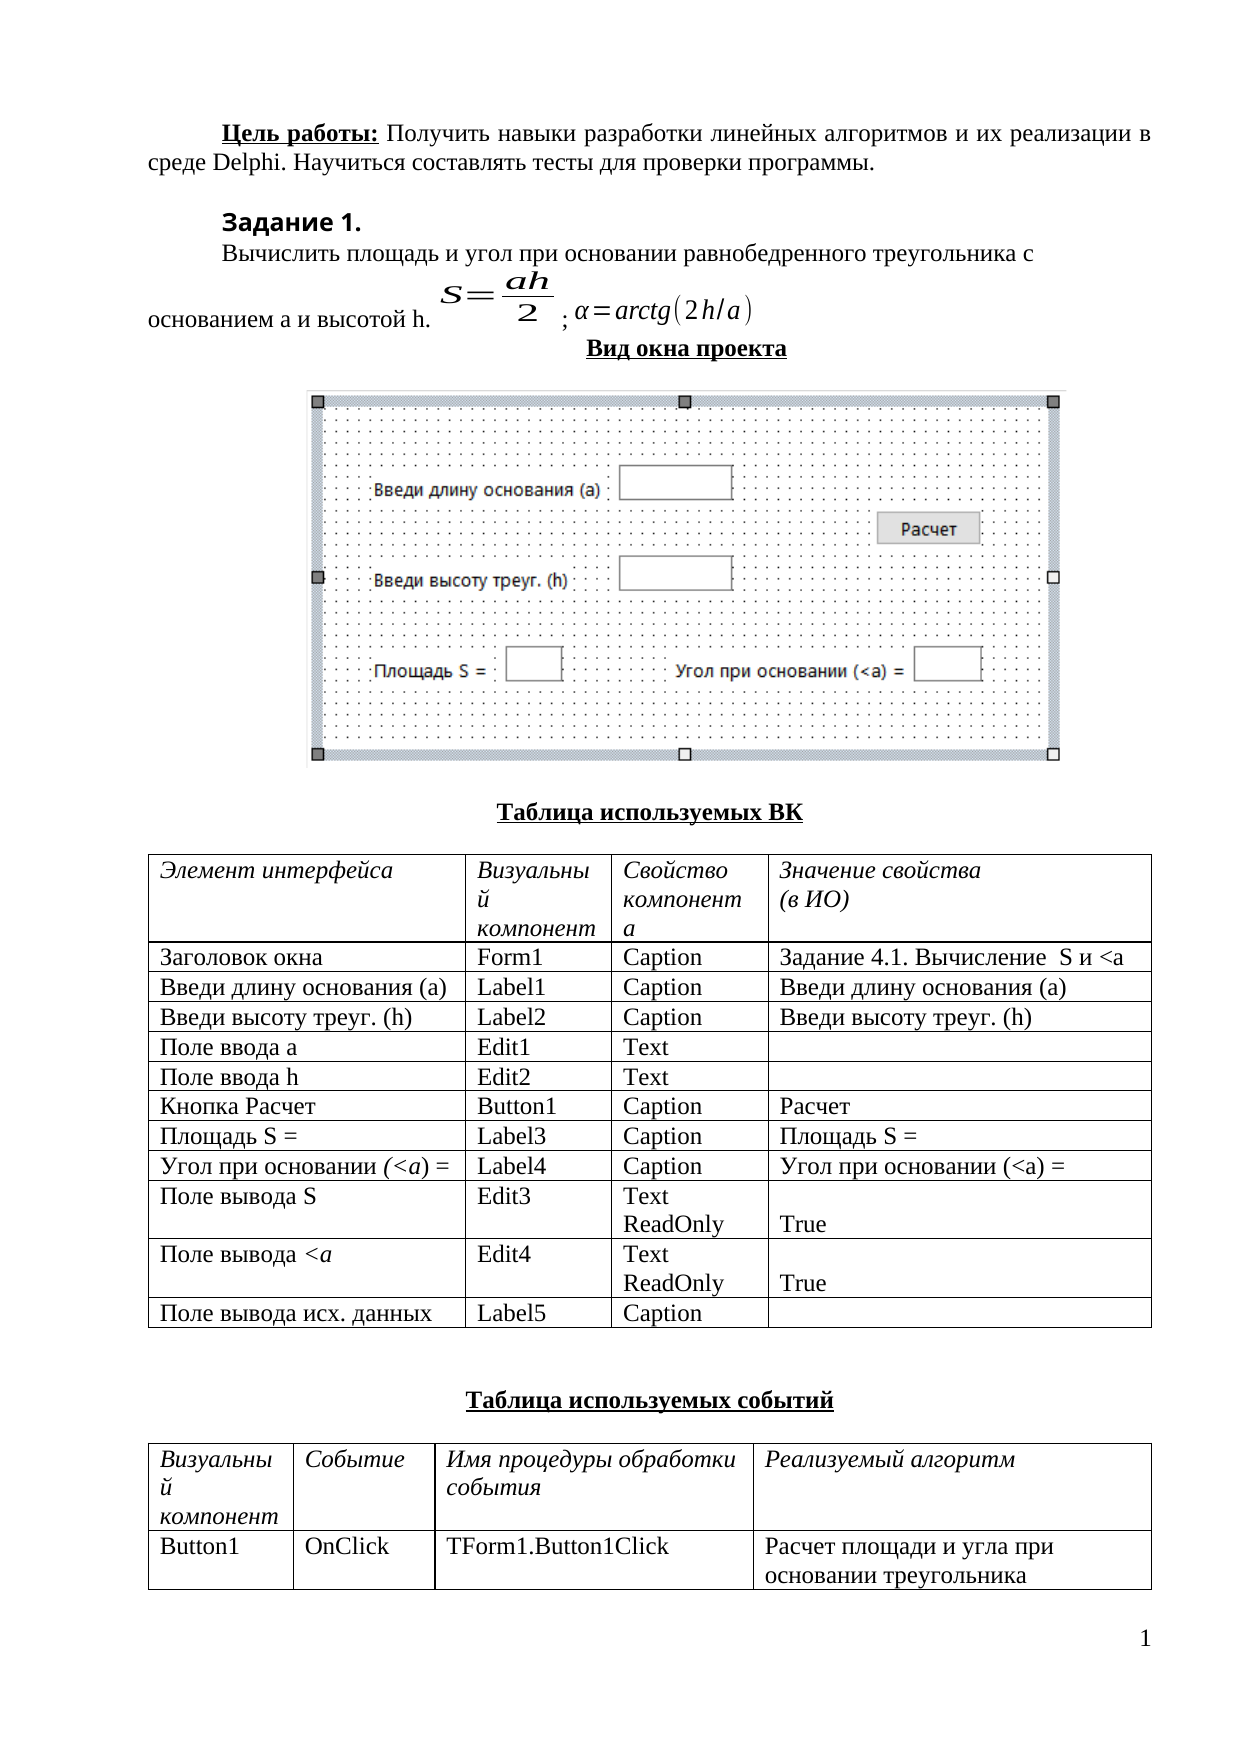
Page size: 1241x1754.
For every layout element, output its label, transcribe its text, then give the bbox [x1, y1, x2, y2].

table_cell Label3 [466, 1121, 611, 1150]
text Задание 1. [148, 204, 1152, 238]
table_cell Площадь S = [769, 1121, 1151, 1150]
table_cell Caption [612, 972, 768, 1001]
table_cell Угол при основании (<a) = [769, 1151, 1151, 1180]
table_cell Заголовок окна [149, 943, 465, 971]
table_cell Caption [612, 943, 768, 971]
table_cell OnClick [294, 1531, 434, 1588]
table_cell Text [612, 1032, 768, 1061]
table_header Реализуемый алгоритм [754, 1444, 1151, 1530]
table_cell Edit3 [466, 1181, 611, 1238]
table_cell [769, 1032, 1151, 1061]
table_header Имя процедуры обработки события [436, 1444, 753, 1530]
table_cell Введи высоту треуг. (h) [769, 1002, 1151, 1031]
table_cell Label5 [466, 1298, 611, 1327]
text Вычислить площадь и угол при основании равнобедренного треугольника с основанием a и высотой h. ; [148, 238, 1152, 333]
table_header Визуальный компонент [149, 1444, 293, 1530]
text Вид окна проекта [148, 333, 1152, 361]
table_cell Поле вывода <a [149, 1239, 465, 1297]
table_cell Edit2 [466, 1062, 611, 1090]
table_cell Button1 [466, 1091, 611, 1120]
table_cell Расчет площади и угла при основании треугольника [754, 1531, 1151, 1588]
table_cell Введи длину основания (а) [769, 972, 1151, 1001]
table_cell Caption [612, 1002, 768, 1031]
table_cell True [769, 1181, 1151, 1238]
table_header Значение свойства (в ИО) [769, 855, 1151, 941]
table_cell Кнопка Расчет [149, 1091, 465, 1120]
table_cell Площадь S = [149, 1121, 465, 1150]
table_cell Form1 [466, 943, 611, 971]
text Таблица используемых событий [148, 1385, 1152, 1414]
table_cell [769, 1298, 1151, 1327]
table_cell Угол при основании (<a) = [149, 1151, 465, 1180]
table_cell Введи длину основания (а) [149, 972, 465, 1001]
table_cell Label2 [466, 1002, 611, 1031]
table_header Элемент интерфейса [149, 855, 465, 941]
table_cell Edit4 [466, 1239, 611, 1297]
table_cell Label4 [466, 1151, 611, 1180]
table_header Свойство компонента [612, 855, 768, 941]
table_cell True [769, 1239, 1151, 1297]
table_cell Caption [612, 1298, 768, 1327]
table_cell Edit1 [466, 1032, 611, 1061]
table_cell Caption [612, 1121, 768, 1150]
table_cell Text [612, 1062, 768, 1090]
picture [306, 390, 1067, 768]
table_cell TForm1.Button1Click [436, 1531, 753, 1588]
table_cell Поле ввода a [149, 1032, 465, 1061]
table_cell Caption [612, 1151, 768, 1180]
table_cell Поле ввода h [149, 1062, 465, 1090]
table_cell Поле вывода исх. данных [149, 1298, 465, 1327]
table_header Событие [294, 1444, 434, 1530]
table_cell Button1 [149, 1531, 293, 1588]
table_cell Задание 4.1. Вычисление S и <a [769, 943, 1151, 971]
table_cell Расчет [769, 1091, 1151, 1120]
table_cell Text ReadOnly [612, 1181, 768, 1238]
text Таблица используемых ВК [148, 797, 1152, 825]
table_cell Caption [612, 1091, 768, 1120]
table_cell Введи высоту треуг. (h) [149, 1002, 465, 1031]
table_cell [769, 1062, 1151, 1090]
table_cell Поле вывода S [149, 1181, 465, 1238]
text Цель работы: Получить навыки разработки линейных алгоритмов и их реализации в среде Delphi. Научиться составлять тесты для проверки программы. [148, 118, 1152, 176]
table_header Визуальный компонент [466, 855, 611, 941]
table_cell Label1 [466, 972, 611, 1001]
table_cell Text ReadOnly [612, 1239, 768, 1297]
